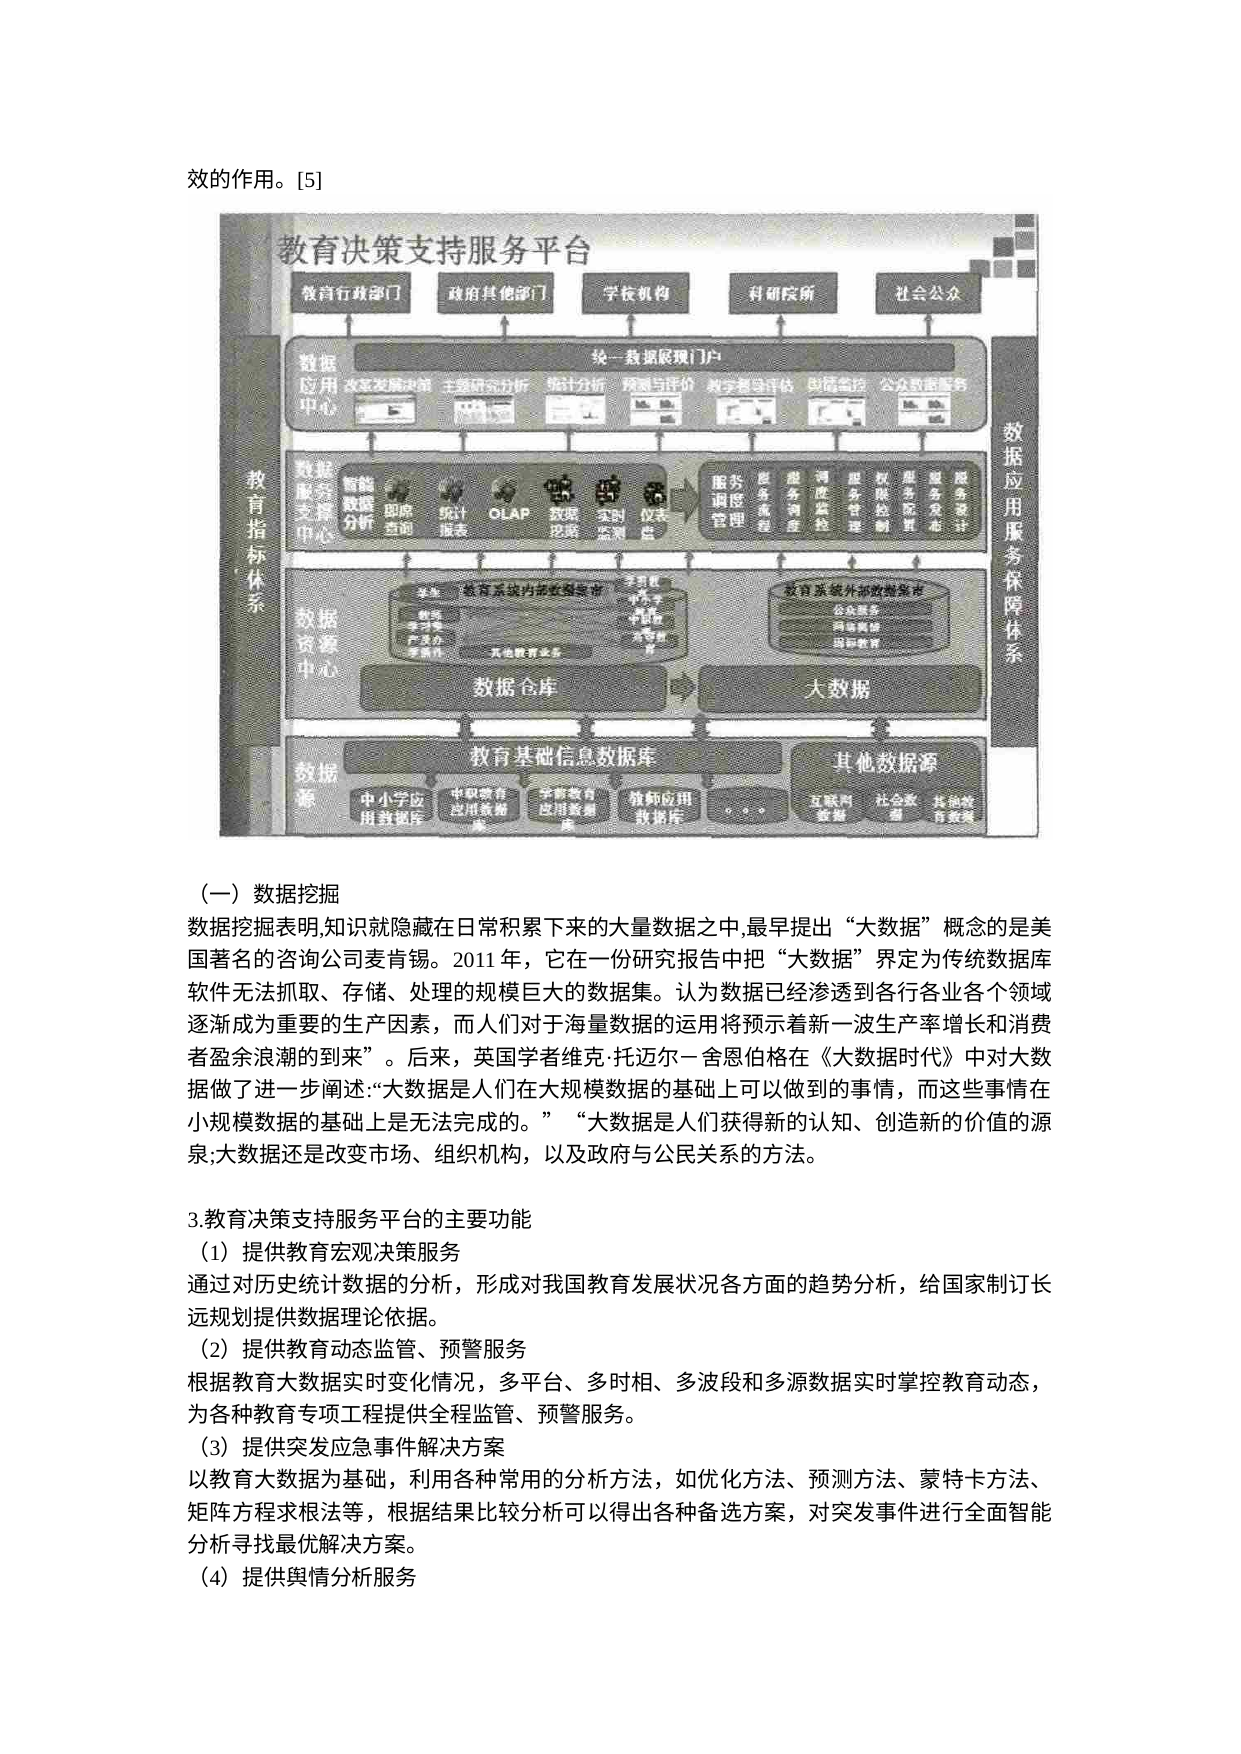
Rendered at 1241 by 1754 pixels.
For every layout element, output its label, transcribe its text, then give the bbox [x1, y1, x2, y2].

text 数据挖掘表明,知识就隐藏在日常积累下来的大量数据之中,最早提出“大数据”概念的是美国著名的咨询公司麦肯锡。2011年，它在一份研究报告中把“大数据”界定为传统数据库软件无法抓取、存储、处理的规模巨大的数据集。认为数据已经渗透到各行各业各个领域，逐渐成为重要的生产因素，而人们对于海量数据的运用将预示着新一波生产率增长和消费者盈余浪潮的到来”。后来，英国学者维克·托迈尔－舍恩伯格在《大数据时代》中对大数据做了进一步阐述:“大数据是人们在大规模数据的基础上可以做到的事情，而这些事情在小规模数据的基础上是无法完成的。”“大数据是人们获得新的认知、创造新的价值的源泉;大数据还是改变市场、组织机构，以及政府与公民关系的方法。 [187, 909, 1053, 1169]
text 3.教育决策支持服务平台的主要功能 [187, 1202, 1053, 1234]
text 以教育大数据为基础，利用各种常用的分析方法，如优化方法、预测方法、蒙特卡方法、矩阵方程求根法等，根据结果比较分析可以得出各种备选方案，对突发事件进行全面智能分析寻找最优解决方案。 [187, 1462, 1053, 1559]
text （3）提供突发应急事件解决方案 [187, 1429, 1053, 1462]
text 通过对历史统计数据的分析，形成对我国教育发展状况各方面的趋势分析，给国家制订长远规划提供数据理论依据。 [187, 1267, 1053, 1332]
text （一）数据挖掘 [187, 877, 1053, 909]
text （2）提供教育动态监管、预警服务 [187, 1332, 1053, 1364]
picture [187, 194, 1053, 840]
text （4）提供舆情分析服务 [187, 1559, 1053, 1592]
text 根据教育大数据实时变化情况，多平台、多时相、多波段和多源数据实时掌控教育动态，为各种教育专项工程提供全程监管、预警服务。 [187, 1364, 1053, 1429]
text （1）提供教育宏观决策服务 [187, 1234, 1053, 1267]
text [187, 162, 1053, 194]
